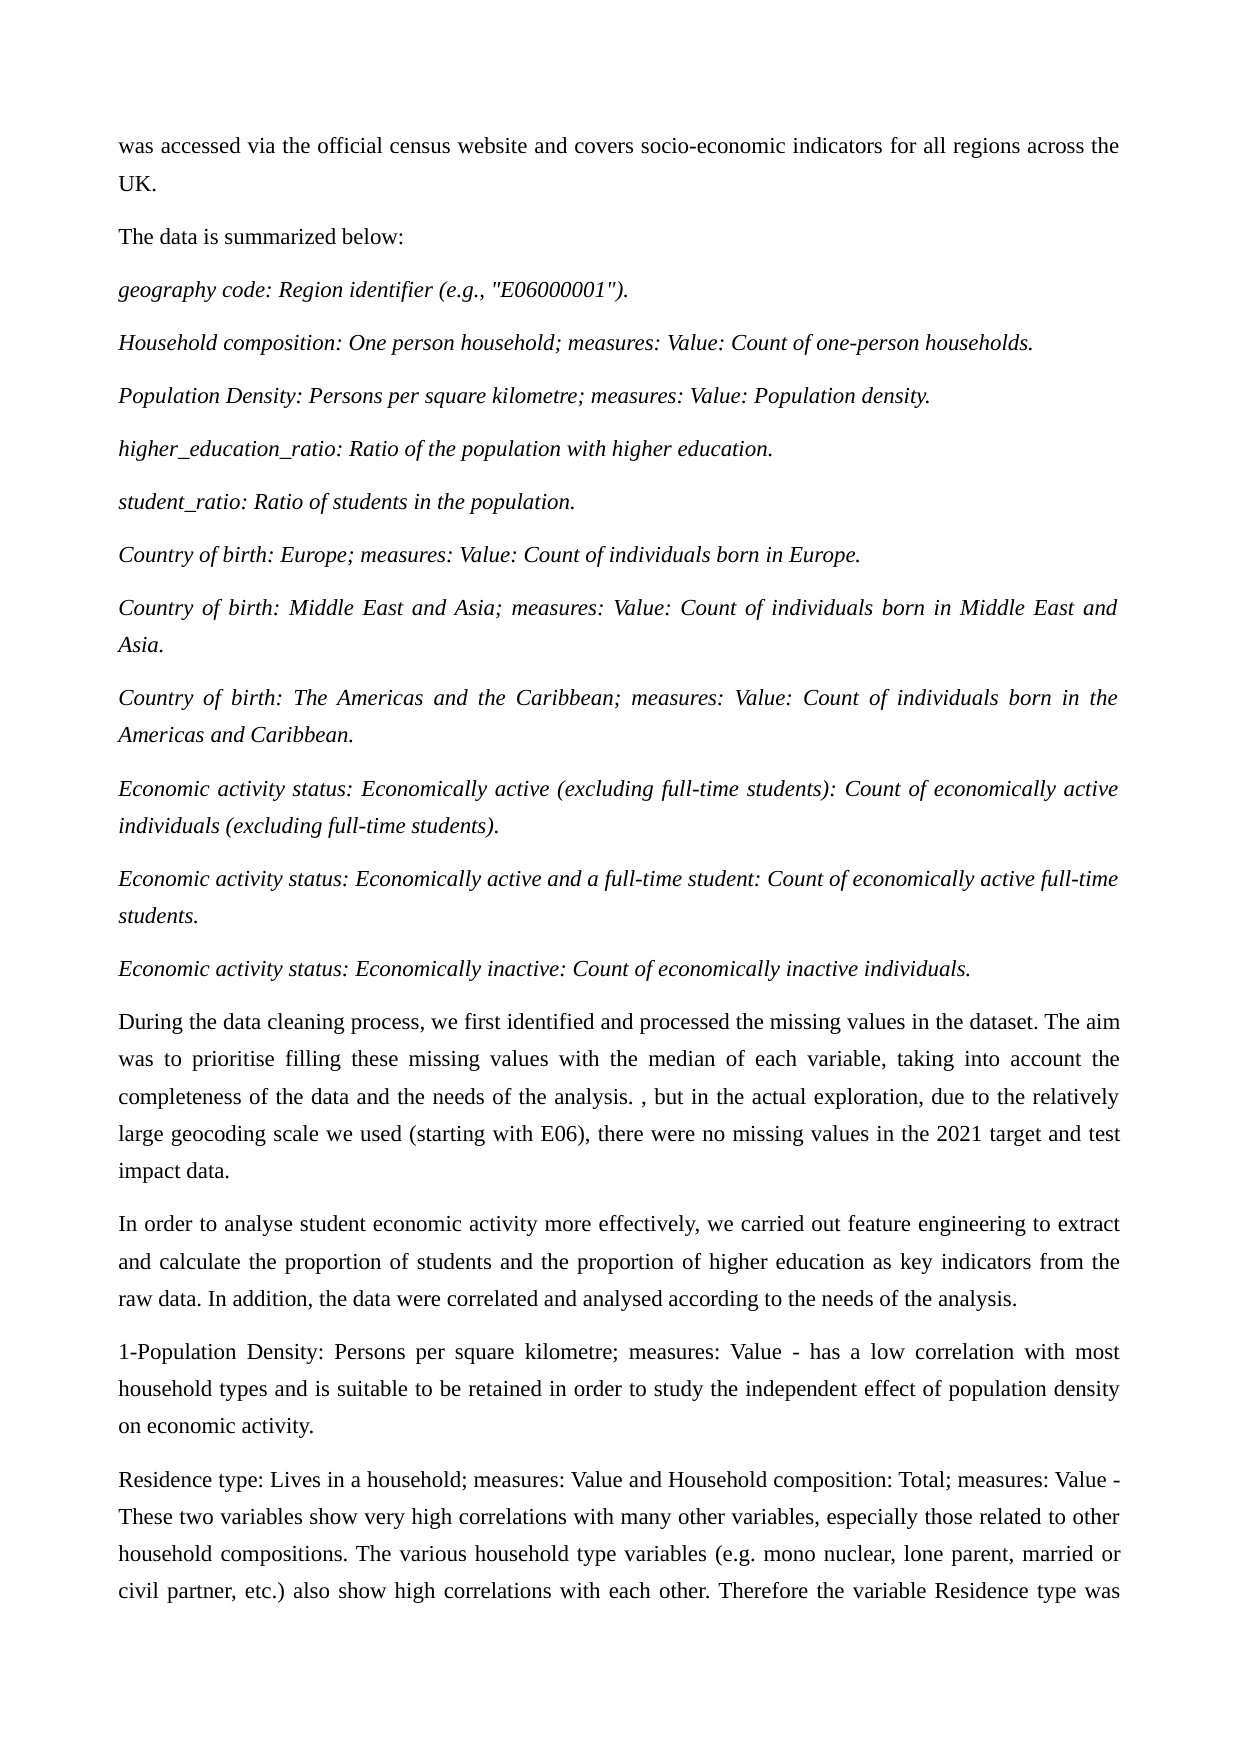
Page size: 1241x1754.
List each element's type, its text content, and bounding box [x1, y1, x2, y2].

text During the data cleaning process, we first identified and processed the missing values in the dataset. The aim was to prioritise filling these missing values with the median of each variable, taking into account the completeness of the data and the needs of the analysis. , but in the actual exploration, due to the relatively large geocoding scale we used (starting with E06), there were no missing values in the 2021 target and test impact data. [118, 1005, 1122, 1187]
text Population Density: Persons per square kilometre; measures: Value: Population density. [118, 379, 1122, 411]
text Economic activity status: Economically active and a full-time student: Count of economically active full-time students. [118, 862, 1122, 932]
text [118, 1463, 1122, 1607]
text geography code: Region identifier (e.g., "E06000001"). [118, 273, 1122, 305]
text 1-Population Density: Persons per square kilometre; measures: Value - has a low correlation with most household types and is suitable to be retained in order to study the independent effect of population density on economic activity. [118, 1335, 1122, 1442]
text In order to analyse student economic activity more effectively, we carried out feature engineering to extract and calculate the proportion of students and the proportion of higher education as key indicators from the raw data. In addition, the data were correlated and analysed according to the needs of the analysis. [118, 1207, 1122, 1314]
text higher_education_ratio: Ratio of the population with higher education. [118, 432, 1122, 464]
text Country of birth: Europe; measures: Value: Count of individuals born in Europe. [118, 538, 1122, 570]
text Country of birth: Middle East and Asia; measures: Value: Count of individuals born in Middle East and Asia. [118, 591, 1122, 661]
text The data is summarized below: [118, 220, 1122, 252]
text Economic activity status: Economically inactive: Count of economically inactive individuals. [118, 952, 1122, 985]
text Economic activity status: Economically active (excluding full-time students): Count of economically active individuals (excluding full-time students). [118, 772, 1122, 841]
text Country of birth: The Americas and the Caribbean; measures: Value: Count of individuals born in the Americas and Caribbean. [118, 681, 1122, 751]
text student_ratio: Ratio of students in the population. [118, 485, 1122, 517]
text Household composition: One person household; measures: Value: Count of one-person households. [118, 326, 1122, 358]
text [118, 129, 1122, 199]
